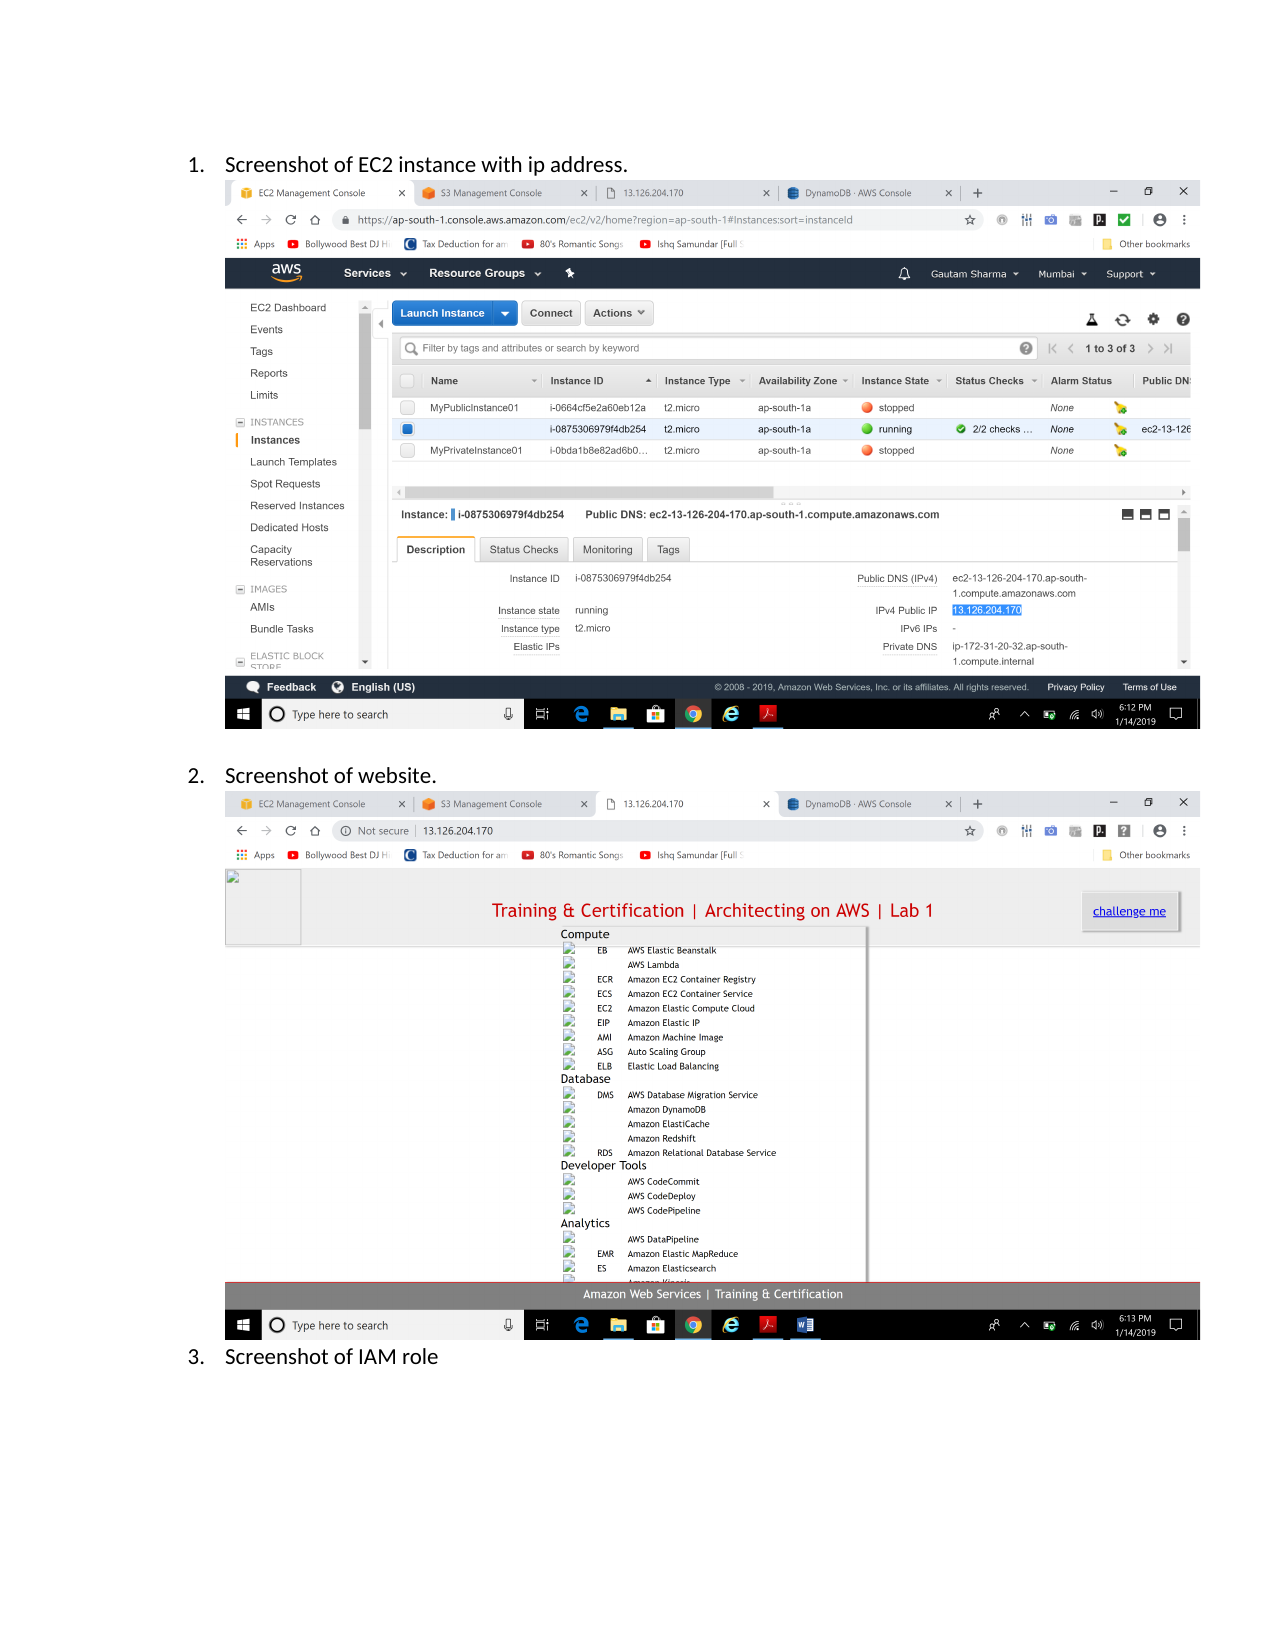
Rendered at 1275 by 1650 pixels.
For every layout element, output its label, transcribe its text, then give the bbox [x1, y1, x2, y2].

list Screenshot of IAM role [187, 1342, 1125, 1370]
picture [225, 180, 1200, 729]
list Screenshot of website. [187, 761, 1125, 789]
list Screenshot of EC2 instance with ip address. [187, 150, 1125, 178]
picture [225, 791, 1200, 1340]
